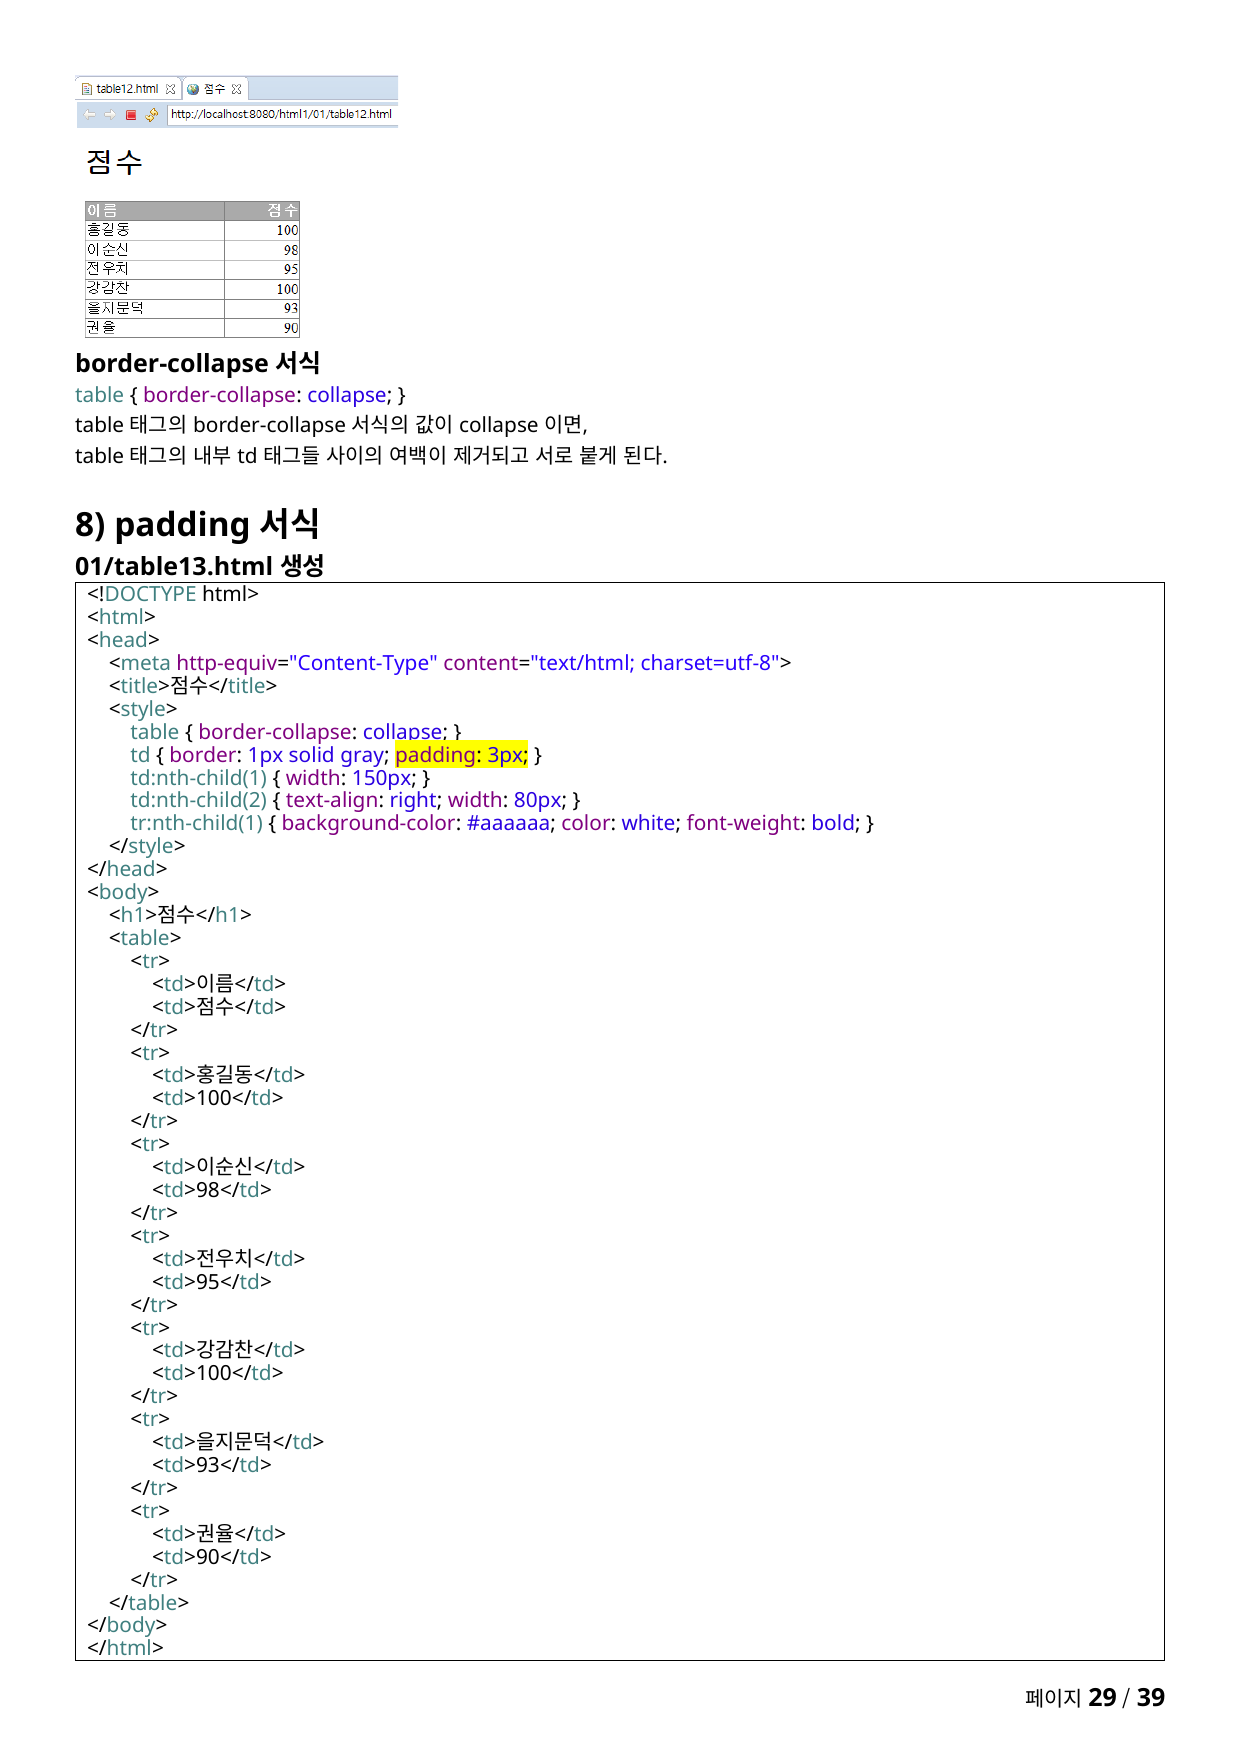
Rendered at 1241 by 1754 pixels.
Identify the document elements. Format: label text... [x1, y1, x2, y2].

text table { border-collapse: collapse; } [75, 380, 1165, 408]
text table 태그의 border-collapse 서식의 값이 collapse 이면, [75, 408, 1165, 439]
subtitle border-collapse 서식 [75, 344, 1165, 380]
subtitle padding 서식 [75, 498, 1165, 546]
picture [75, 75, 399, 344]
table_header <!DOCTYPE html> <html> <head> <meta http-equiv="Content-Type" content="text/html; charset=utf-8"> <title>점수</title> <style> table { border-collapse: collapse; } td { border: 1px solid gray; padding: 3px; } td:nth-child(1) { width: 150px; } td:nth-child(2) { text-align: right; width: 80px; } tr:nth-child(1) { background-color: #aaaaaa; color: white; font-weight: bold; } </style> </head> <body> <h1>점수</h1> <table> <tr> <td>이름</td> <td>점수</td> </tr> <tr> <td>홍길동</td> <td>100</td> </tr> <tr> <td>이순신</td> <td>98</td> </tr> <tr> <td>전우치</td> <td>95</td> </tr> <tr> <td>강감찬</td> <td>100</td> </tr> <tr> <td>을지문덕</td> <td>93</td> </tr> <tr> <td>권율</td> <td>90</td> </tr> </table> </body> </html> [76, 583, 1164, 1660]
text table 태그의 내부 td 태그들 사이의 여백이 제거되고 서로 붙게 된다. [75, 439, 1165, 469]
subtitle 01/table13.html 생성 [75, 546, 1165, 582]
